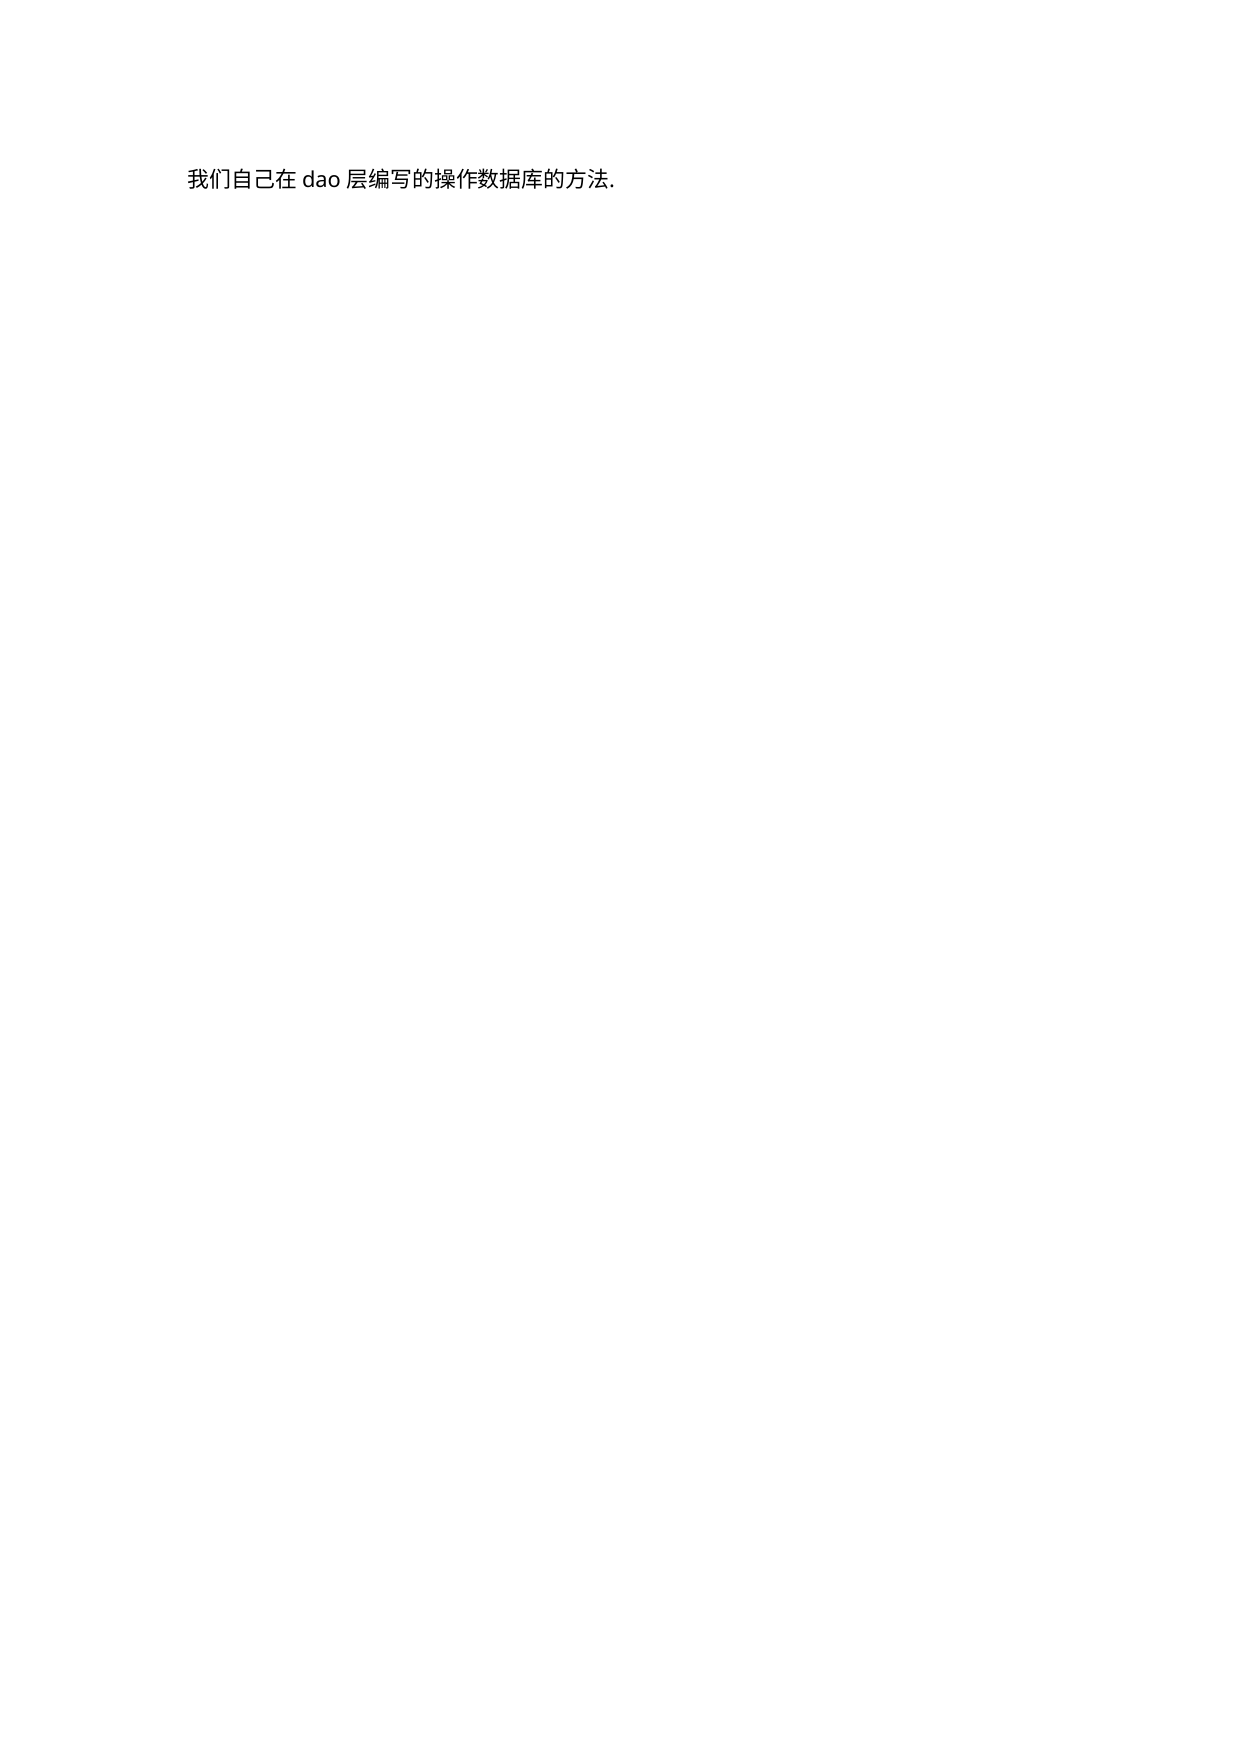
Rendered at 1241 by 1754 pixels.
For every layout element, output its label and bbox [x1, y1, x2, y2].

text [187, 162, 1053, 194]
